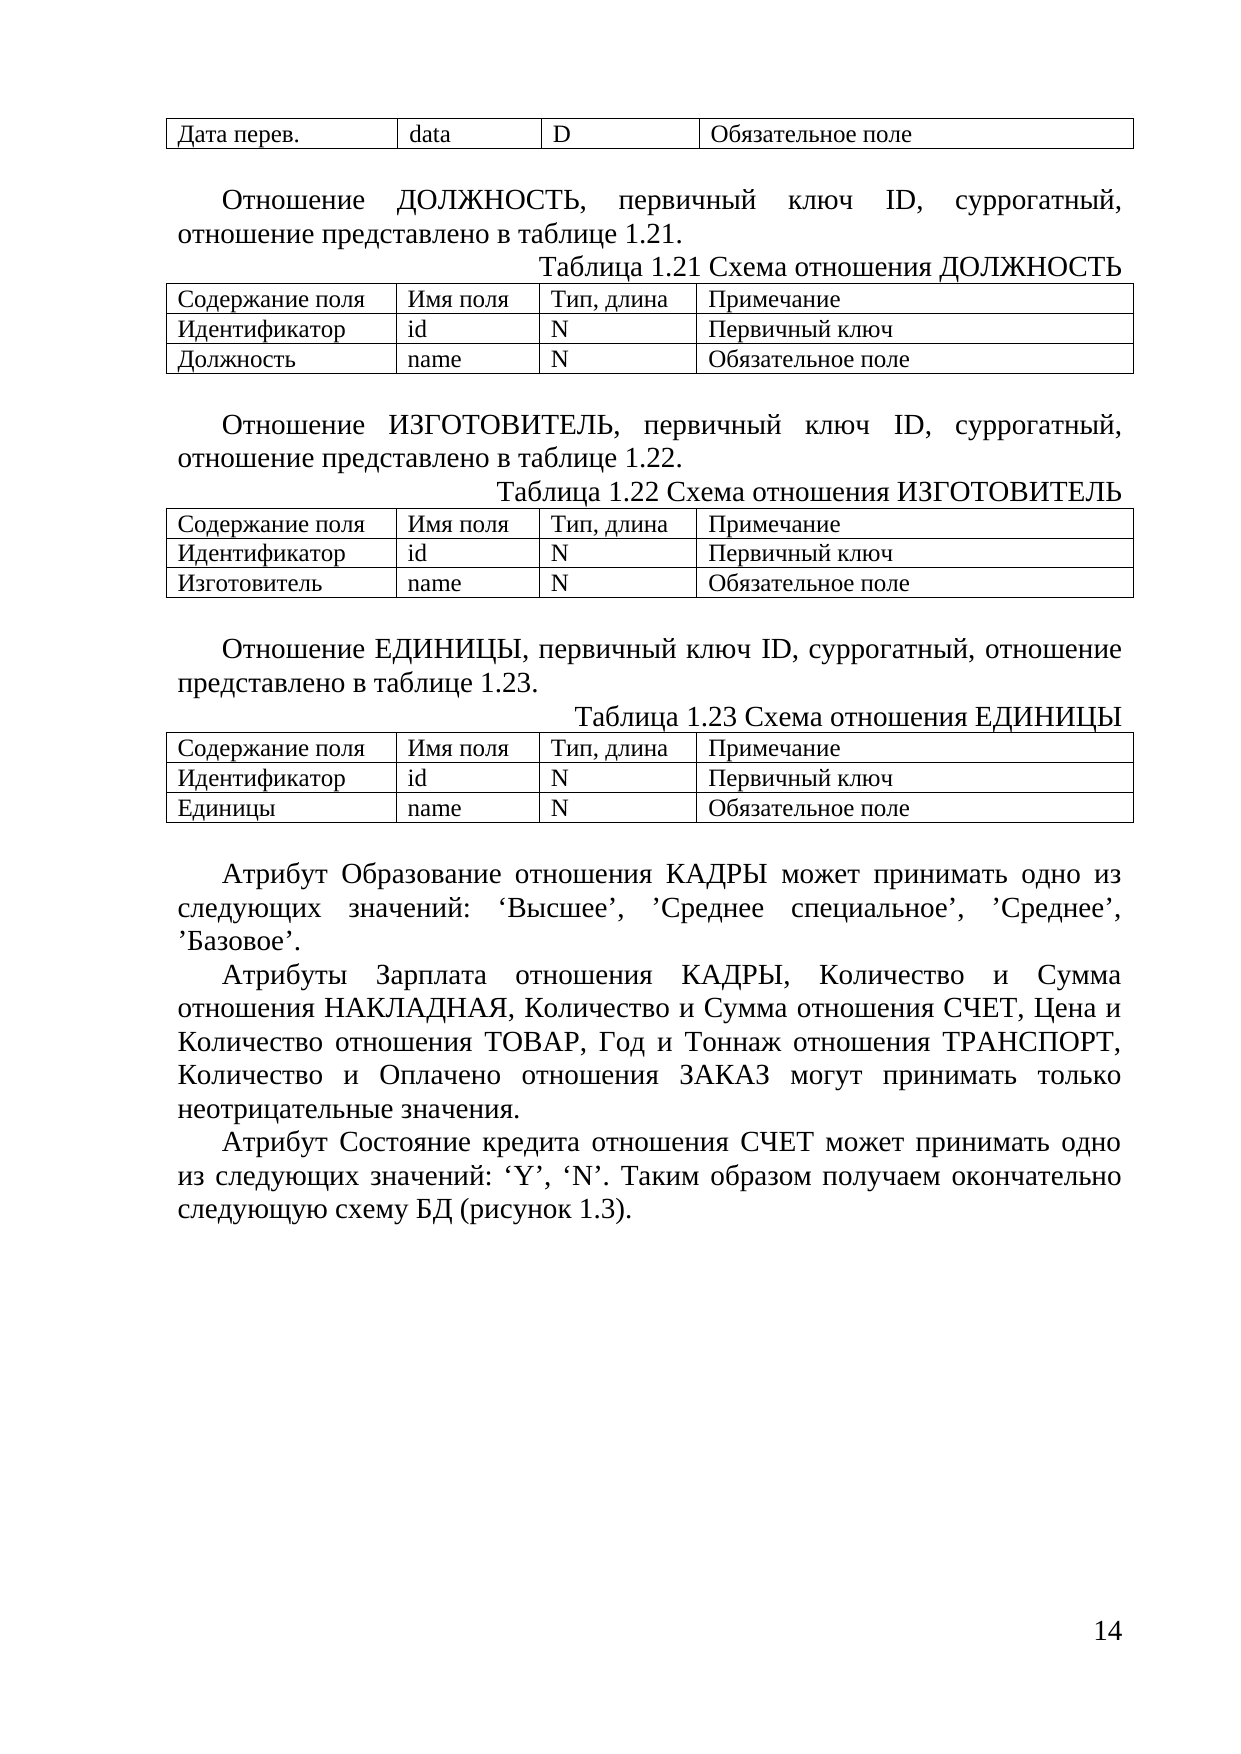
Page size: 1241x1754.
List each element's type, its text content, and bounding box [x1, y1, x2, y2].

text Таблица 1.21 Схема отношения ДОЛЖНОСТЬ [177, 249, 1122, 283]
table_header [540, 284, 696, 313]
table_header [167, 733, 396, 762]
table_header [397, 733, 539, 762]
text Таблица 1.23 Схема отношения ЕДИНИЦЫ [177, 699, 1122, 732]
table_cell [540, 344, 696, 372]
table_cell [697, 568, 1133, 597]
text Отношение ЕДИНИЦЫ, первичный ключ ID, суррогатный, отношение представлено в таблице 1.23. [177, 632, 1122, 699]
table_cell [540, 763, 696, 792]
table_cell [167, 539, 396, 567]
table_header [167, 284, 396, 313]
text Атрибут Образование отношения КАДРЫ может принимать одно из следующих значений: ‘Высшее’, ’Среднее специальное’, ’Среднее’, ’Базовое’. [177, 856, 1122, 957]
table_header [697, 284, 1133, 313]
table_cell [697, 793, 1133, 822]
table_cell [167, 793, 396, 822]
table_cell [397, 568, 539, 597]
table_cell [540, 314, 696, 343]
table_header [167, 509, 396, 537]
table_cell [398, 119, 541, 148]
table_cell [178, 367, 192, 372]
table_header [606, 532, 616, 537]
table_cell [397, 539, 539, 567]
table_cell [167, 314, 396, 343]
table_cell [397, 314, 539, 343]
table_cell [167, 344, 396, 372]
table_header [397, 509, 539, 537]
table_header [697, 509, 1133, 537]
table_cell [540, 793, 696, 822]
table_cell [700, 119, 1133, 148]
text Атрибуты Зарплата отношения КАДРЫ, Количество и Сумма отношения НАКЛАДНАЯ, Количество и Сумма отношения СЧЕТ, Цена и Количество отношения ТОВАР, Год и Тоннаж отношения ТРАНСПОРТ, Количество и Оплачено отношения ЗАКАЗ могут принимать только неотрицательные значения. [177, 957, 1122, 1124]
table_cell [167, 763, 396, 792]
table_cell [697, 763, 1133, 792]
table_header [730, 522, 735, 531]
text Отношение ИЗГОТОВИТЕЛЬ, первичный ключ ID, суррогатный, отношение представлено в таблице 1.22. [177, 407, 1122, 474]
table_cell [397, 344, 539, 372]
text Отношение ДОЛЖНОСТЬ, первичный ключ ID, суррогатный, отношение представлено в таблице 1.21. [177, 182, 1122, 249]
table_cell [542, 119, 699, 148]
text Таблица 1.22 Схема отношения ИЗГОТОВИТЕЛЬ [177, 474, 1122, 508]
text Атрибут Состояние кредита отношения СЧЕТ может принимать одно из следующих значений: ‘Y’, ‘N’. Таким образом получаем окончательно следующую схему БД (рисунок 1.3). [177, 1124, 1122, 1225]
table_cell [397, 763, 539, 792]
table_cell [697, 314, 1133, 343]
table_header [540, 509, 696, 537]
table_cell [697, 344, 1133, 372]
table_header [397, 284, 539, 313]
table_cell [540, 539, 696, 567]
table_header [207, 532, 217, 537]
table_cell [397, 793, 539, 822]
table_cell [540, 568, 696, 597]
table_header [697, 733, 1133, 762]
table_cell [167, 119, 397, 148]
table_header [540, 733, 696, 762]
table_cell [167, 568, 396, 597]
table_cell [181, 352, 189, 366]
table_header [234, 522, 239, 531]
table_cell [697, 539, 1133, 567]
